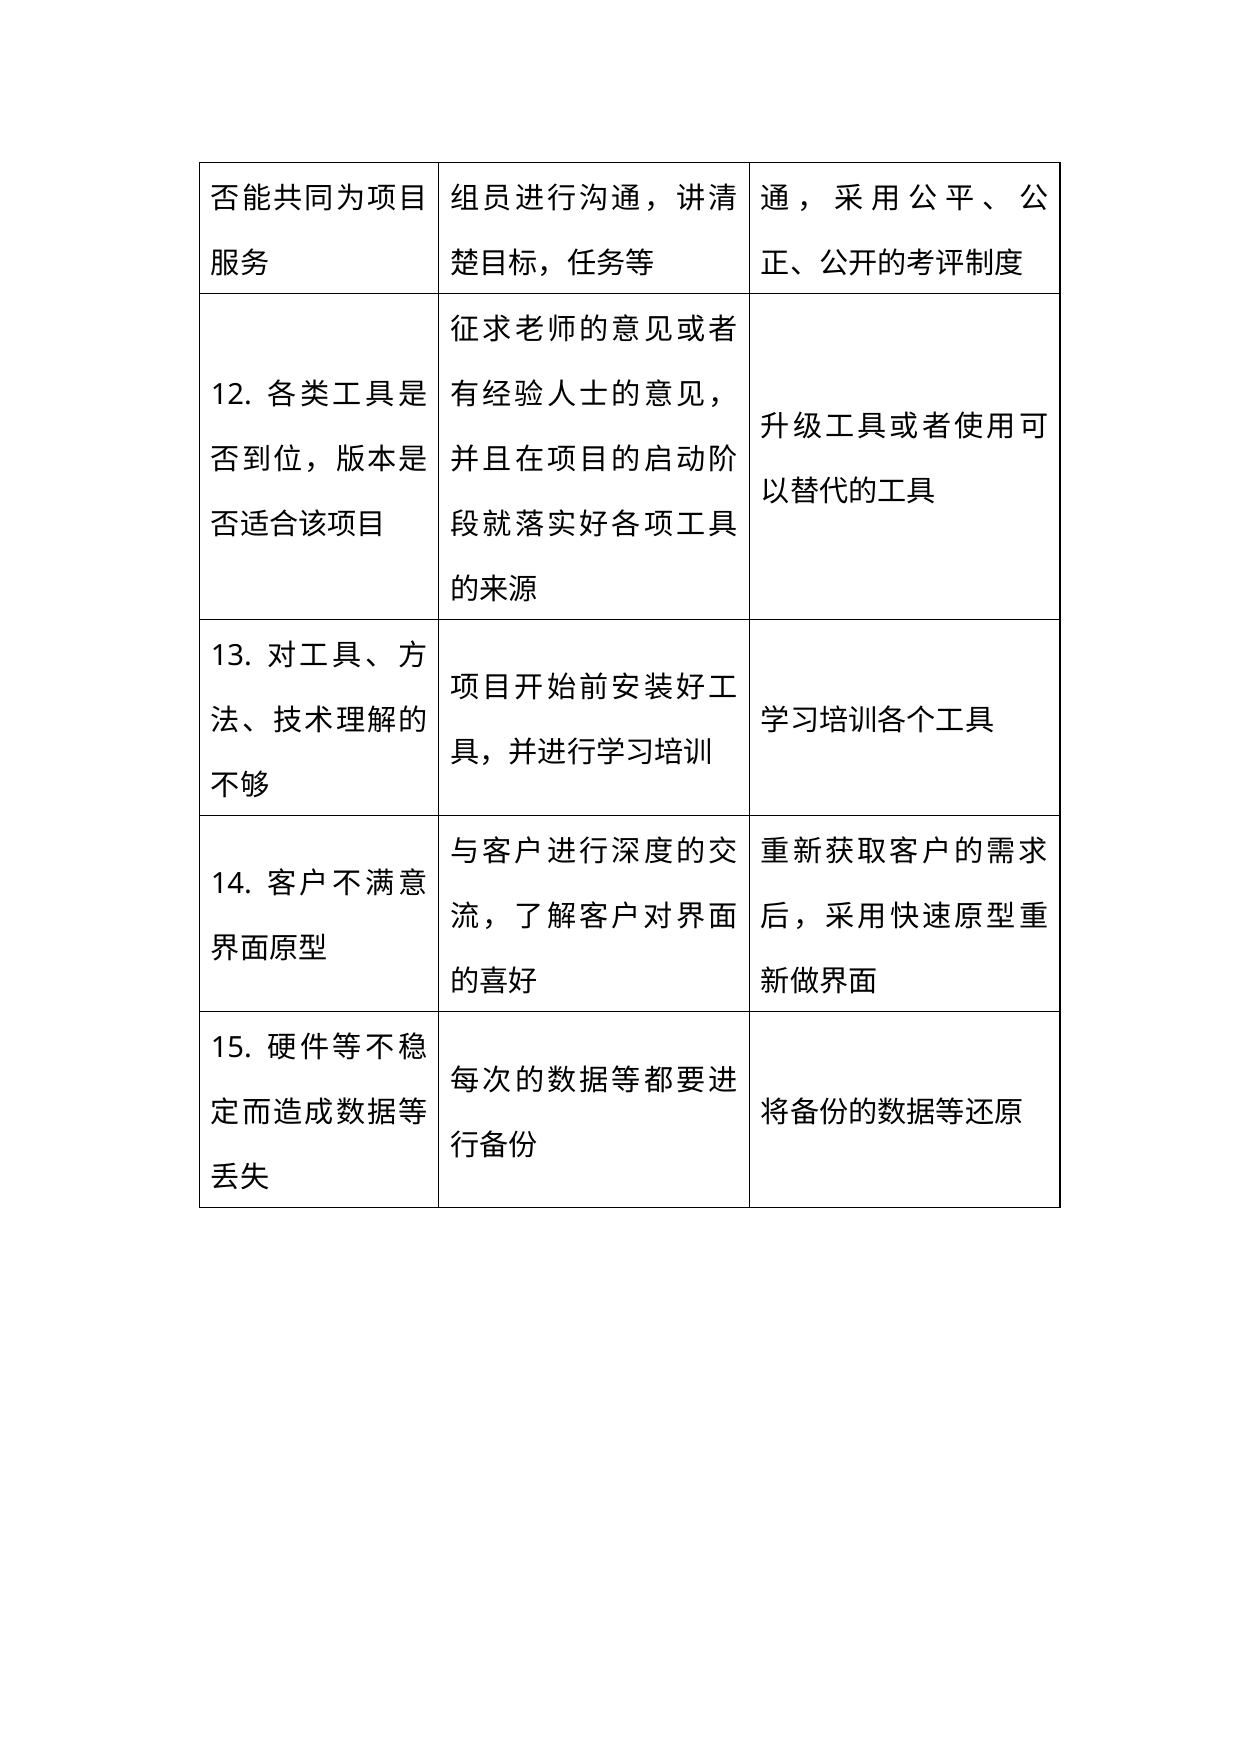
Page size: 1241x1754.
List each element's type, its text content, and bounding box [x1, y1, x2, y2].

table_cell 重新获取客户的需求后，采用快速原型重新做界面 [750, 816, 1059, 1011]
table_cell 每次的数据等都要进行备份 [439, 1012, 749, 1207]
table_cell 与客户进行深度的交流，了解客户对界面的喜好 [439, 816, 749, 1011]
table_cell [750, 163, 1059, 293]
table_cell 升级工具或者使用可以替代的工具 [750, 294, 1059, 619]
table_cell 15. 硬件等不稳定而造成数据等丢失 [200, 1012, 438, 1207]
table_cell 项目开始前安装好工具，并进行学习培训 [439, 620, 749, 815]
table_cell 征求老师的意见或者有经验人士的意见，并且在项目的启动阶段就落实好各项工具的来源 [439, 294, 749, 619]
table_cell 11. 团队成员是否能共同为项目服务 [200, 163, 438, 293]
table_cell 13. 对工具、方法、技术理解的不够 [200, 620, 438, 815]
table_cell 将备份的数据等还原 [750, 1012, 1059, 1207]
table_cell 12. 各类工具是否到位，版本是否适合该项目 [200, 294, 438, 619]
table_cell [439, 163, 749, 293]
table_cell 14. 客户不满意界面原型 [200, 816, 438, 1011]
table_cell 学习培训各个工具 [750, 620, 1059, 815]
